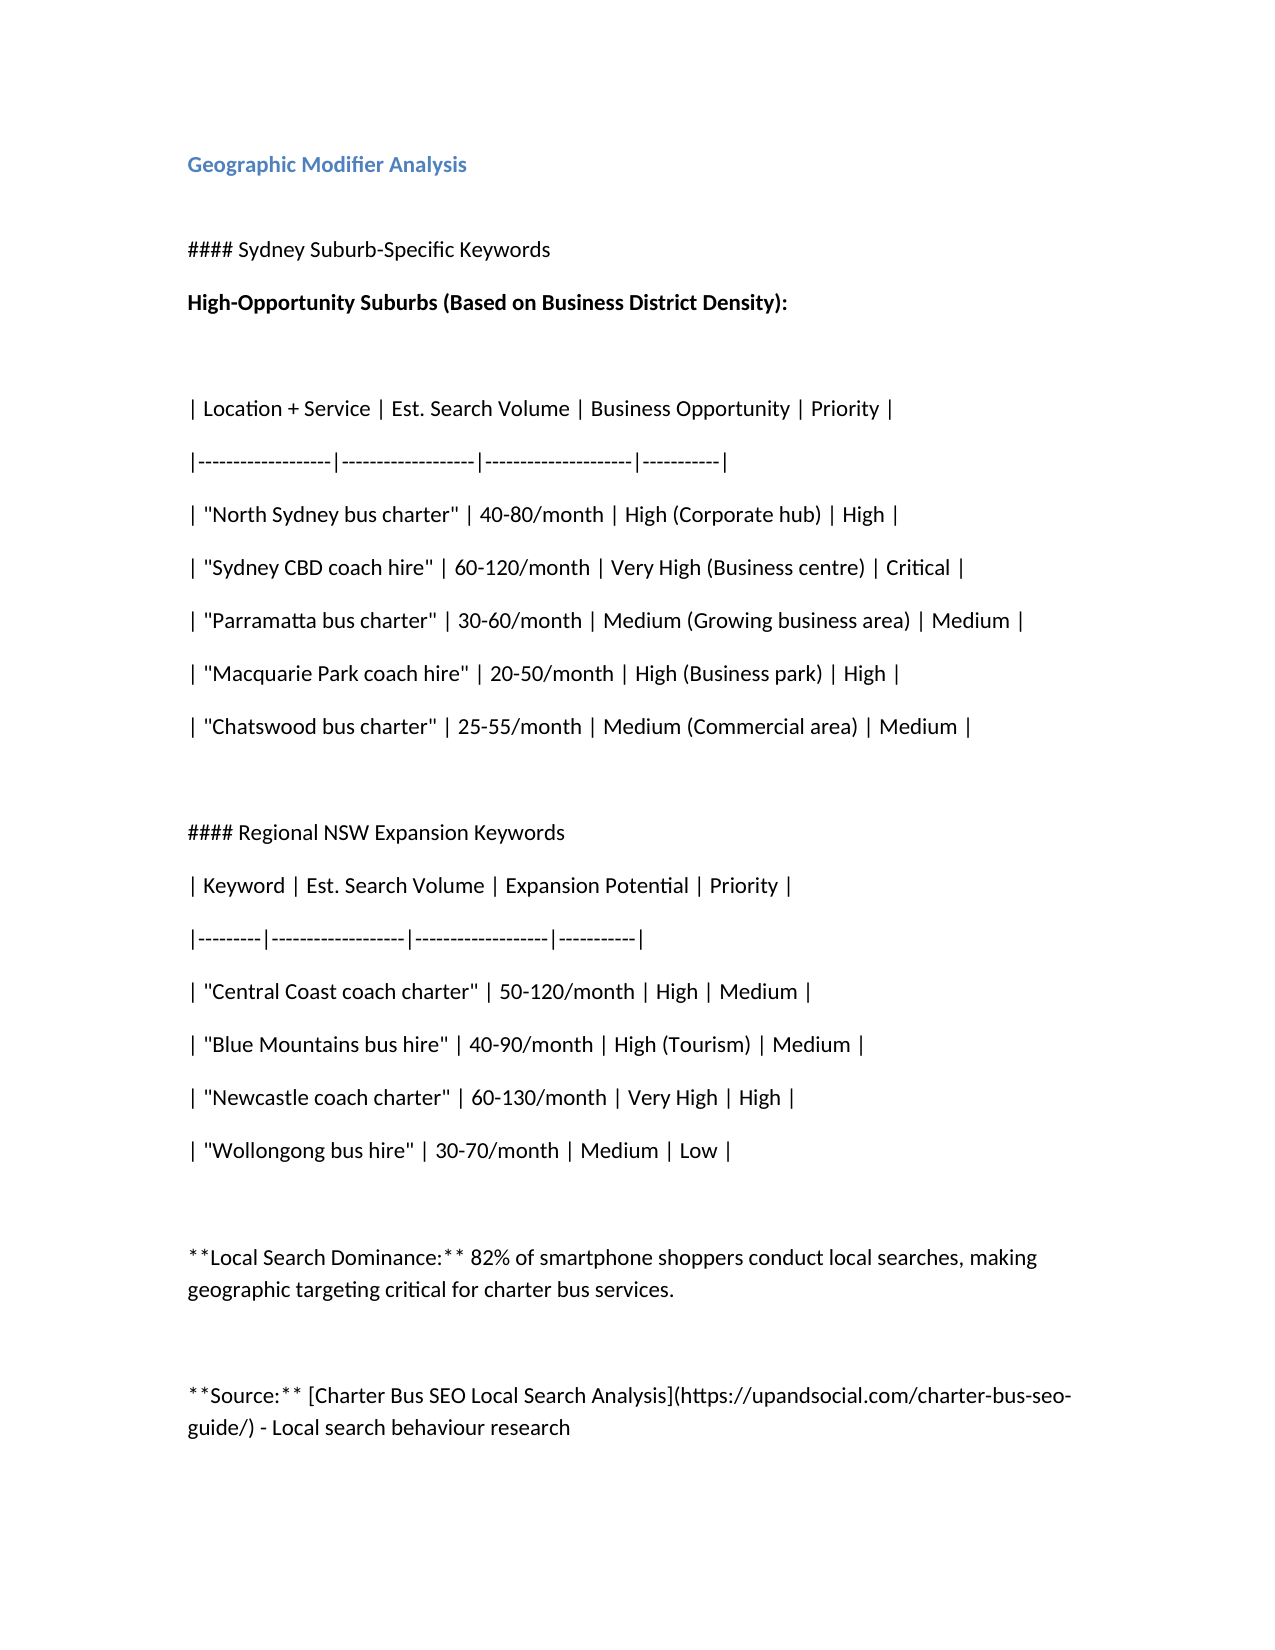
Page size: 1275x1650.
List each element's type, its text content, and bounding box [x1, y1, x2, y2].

text #### Regional NSW Expansion Keywords [187, 818, 1087, 846]
text |-------------------|-------------------|---------------------|-----------| [187, 447, 1087, 475]
text #### Sydney Suburb-Specific Keywords [187, 235, 1087, 263]
text | "Blue Mountains bus hire" | 40-90/month | High (Tourism) | Medium | [187, 1031, 1087, 1058]
text **Local Search Dominance:** 82% of smartphone shoppers conduct local searches, making geographic targeting critical for charter bus services. [187, 1243, 1087, 1303]
text | Keyword | Est. Search Volume | Expansion Potential | Priority | [187, 871, 1087, 899]
text | "Parramatta bus charter" | 30-60/month | Medium (Growing business area) | Medium | [187, 606, 1087, 634]
text **Source:** [Charter Bus SEO Local Search Analysis](https://upandsocial.com/charter-bus-seo-guide/) - Local search behaviour research [187, 1381, 1087, 1441]
text |---------|-------------------|-------------------|-----------| [187, 924, 1087, 952]
text | "Newcastle coach charter" | 60-130/month | Very High | High | [187, 1083, 1087, 1112]
text | "Central Coast coach charter" | 50-120/month | High | Medium | [187, 977, 1087, 1006]
subtitle Geographic Modifier Analysis [187, 150, 1087, 178]
text | "Chatswood bus charter" | 25-55/month | Medium (Commercial area) | Medium | [187, 712, 1087, 740]
text | "North Sydney bus charter" | 40-80/month | High (Corporate hub) | High | [187, 500, 1087, 528]
text | Location + Service | Est. Search Volume | Business Opportunity | Priority | [187, 394, 1087, 422]
text | "Macquarie Park coach hire" | 20-50/month | High (Business park) | High | [187, 659, 1087, 687]
text High-Opportunity Suburbs (Based on Business District Density): [187, 288, 1087, 316]
text | "Wollongong bus hire" | 30-70/month | Medium | Low | [187, 1137, 1087, 1164]
text | "Sydney CBD coach hire" | 60-120/month | Very High (Business centre) | Critical | [187, 553, 1087, 581]
